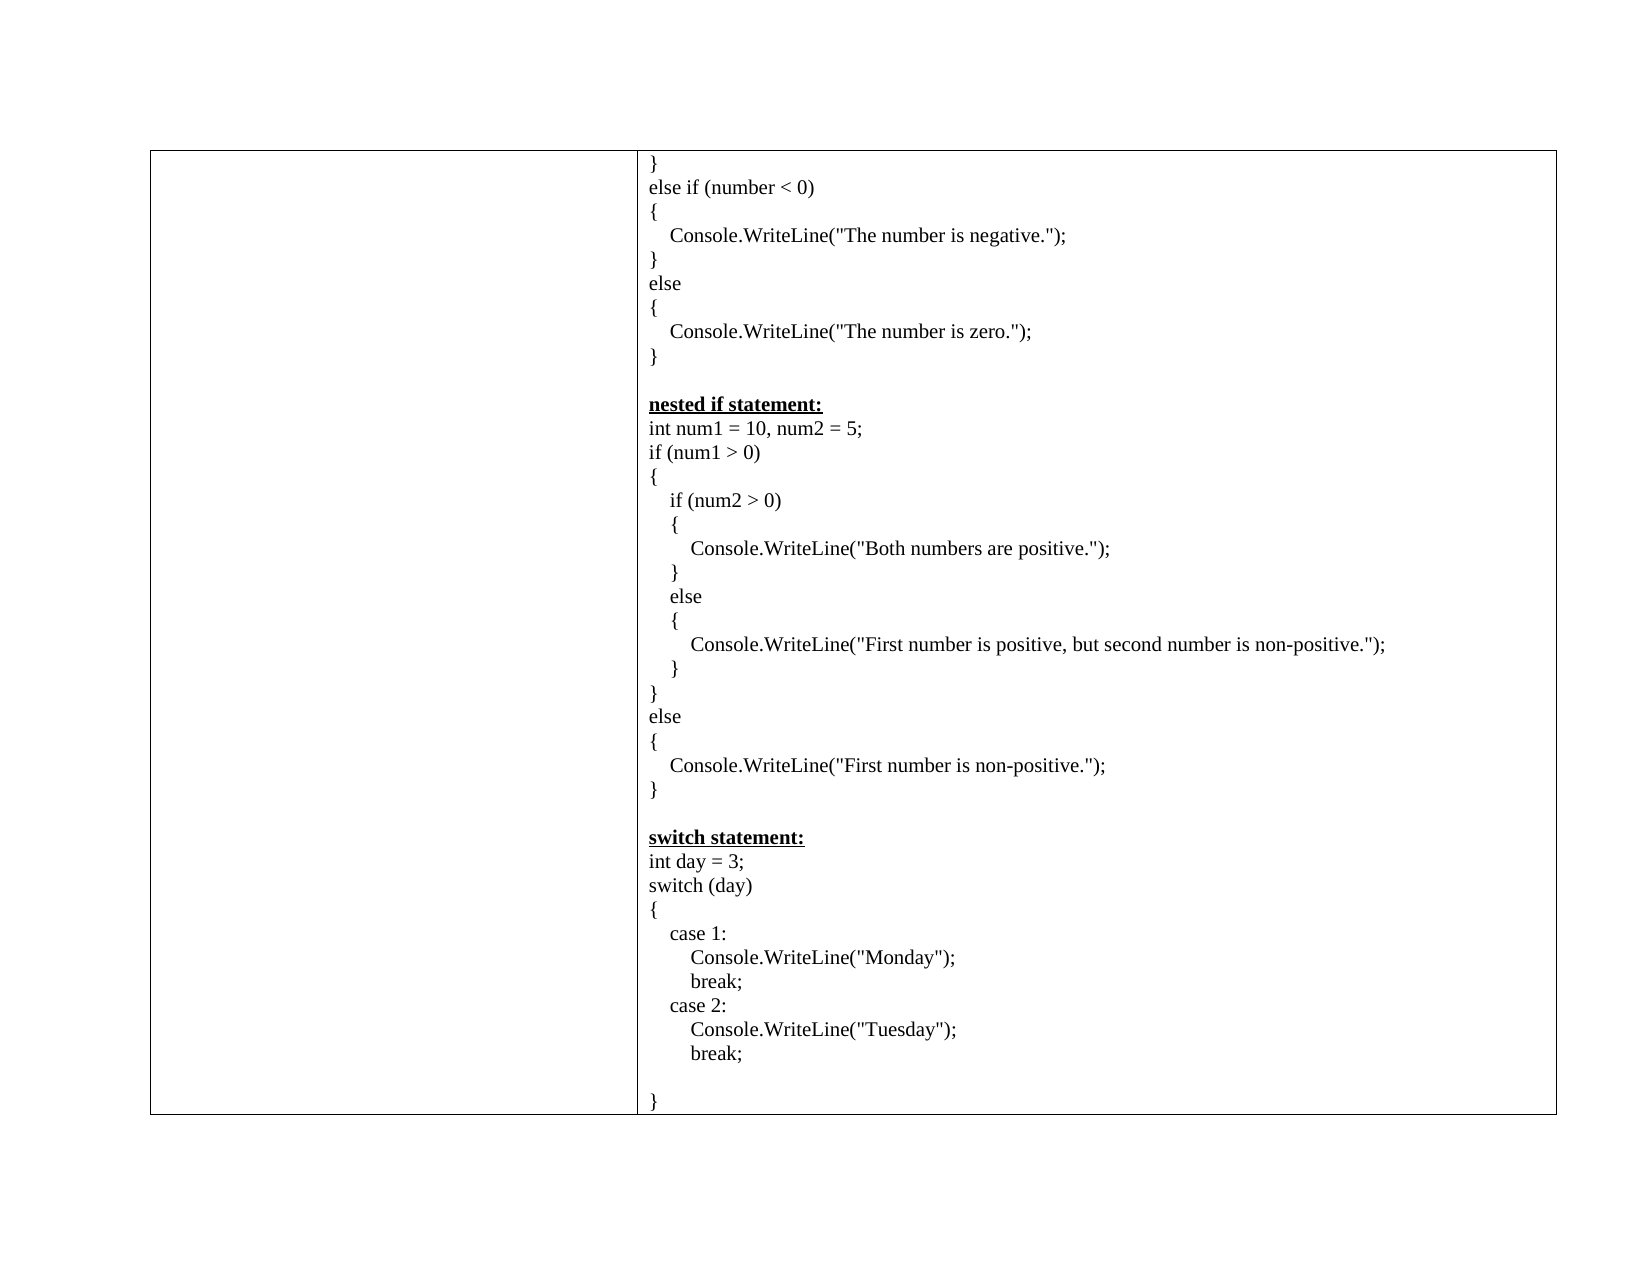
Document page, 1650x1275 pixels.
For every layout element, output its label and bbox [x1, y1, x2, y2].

table_cell [151, 151, 637, 1113]
table_cell [638, 151, 1556, 1113]
